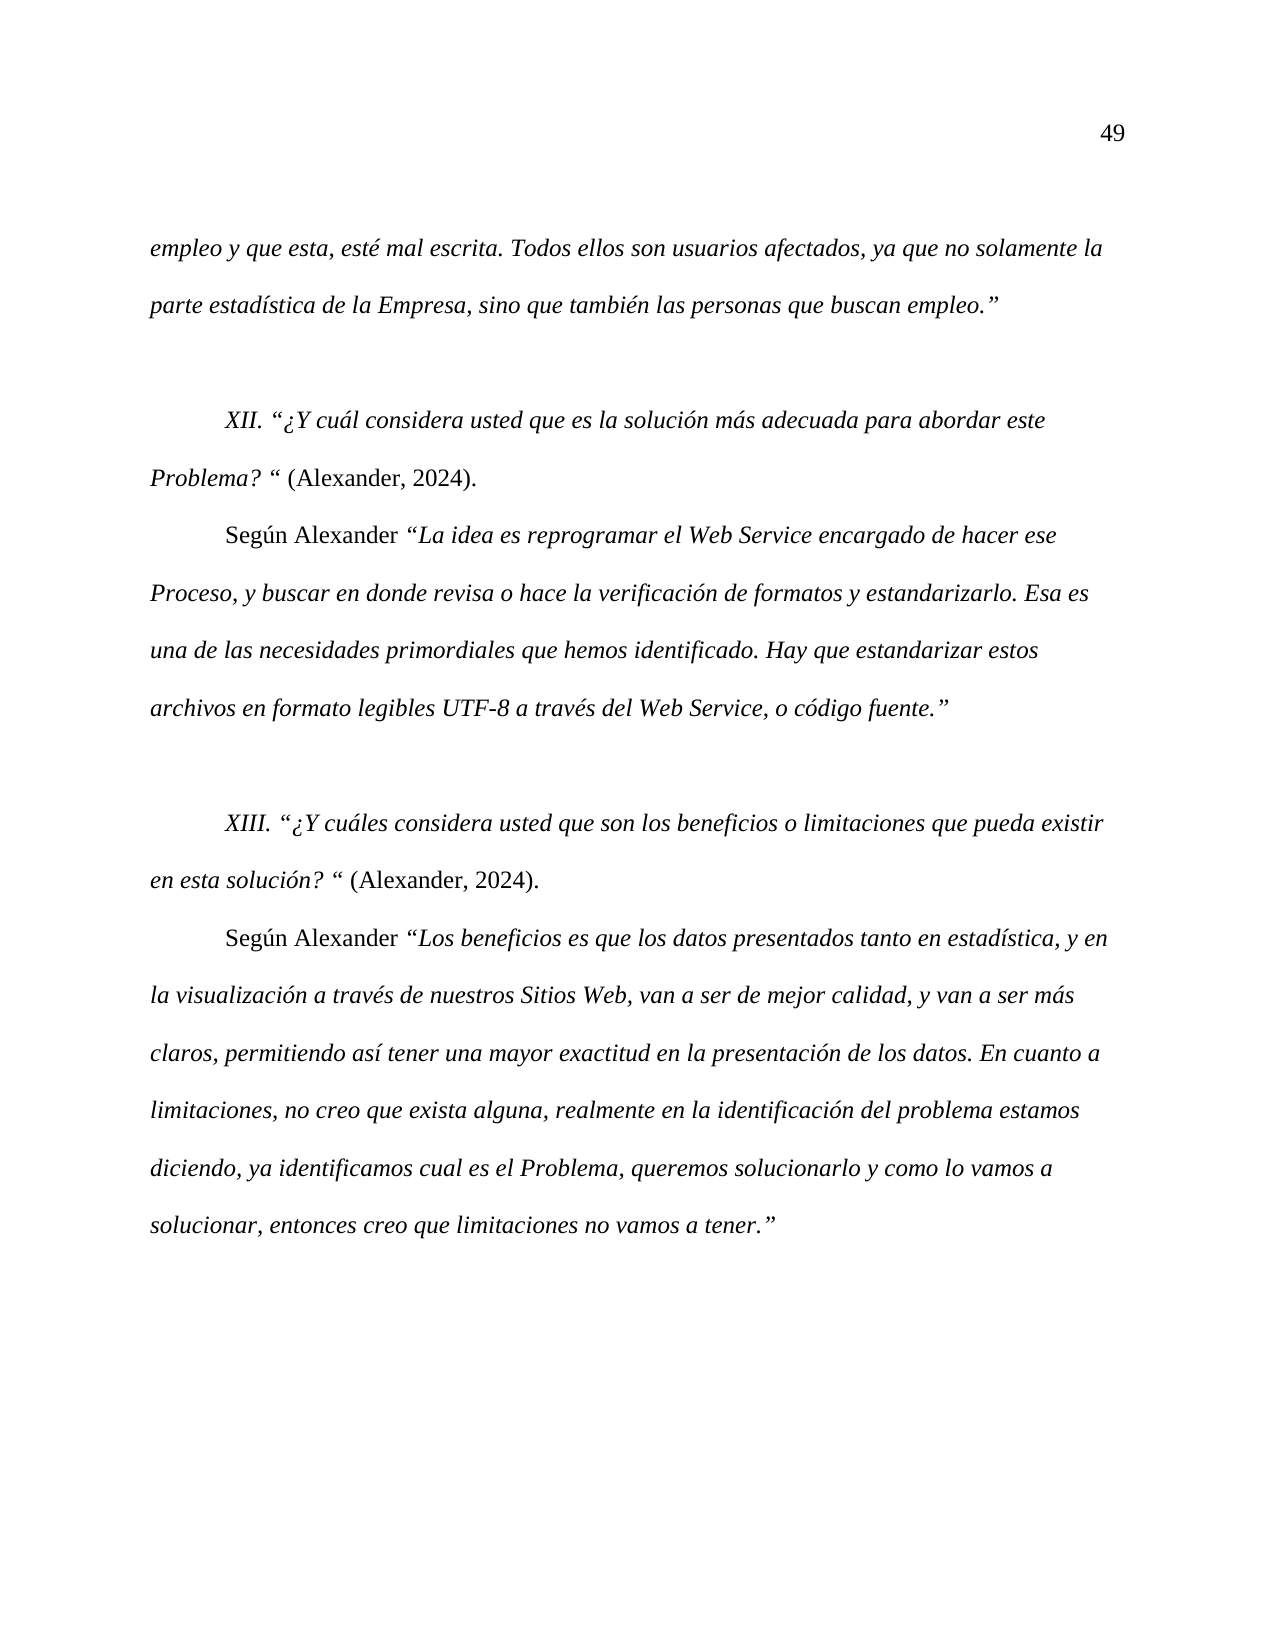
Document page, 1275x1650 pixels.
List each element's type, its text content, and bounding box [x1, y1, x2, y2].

text XIII. “¿Y cuáles considera usted que son los beneficios o limitaciones que pueda existir en esta solución? “ (Alexander, 2024). [150, 808, 1125, 894]
text Según Alexander “La idea es reprogramar el Web Service encargado de hacer ese Proceso, y buscar en donde revisa o hace la verificación de formatos y estandarizarlo. Esa es una de las necesidades primordiales que hemos identificado. Hay que estandarizar estos archivos en formato legibles UTF-8 a través del Web Service, o código fuente.” [150, 521, 1125, 722]
text Según Alexander “Los beneficios es que los datos presentados tanto en estadística, y en la visualización a través de nuestros Sitios Web, van a ser de mejor calidad, y van a ser más claros, permitiendo así tener una mayor exactitud en la presentación de los datos. En cuanto a limitaciones, no creo que exista alguna, realmente en la identificación del problema estamos diciendo, ya identificamos cual es el Problema, queremos solucionarlo y como lo vamos a solucionar, entonces creo que limitaciones no vamos a tener.” [150, 923, 1125, 1239]
text XII. “¿Y cuál considera usted que es la solución más adecuada para abordar este Problema? “ (Alexander, 2024). [150, 406, 1125, 492]
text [150, 233, 1125, 319]
